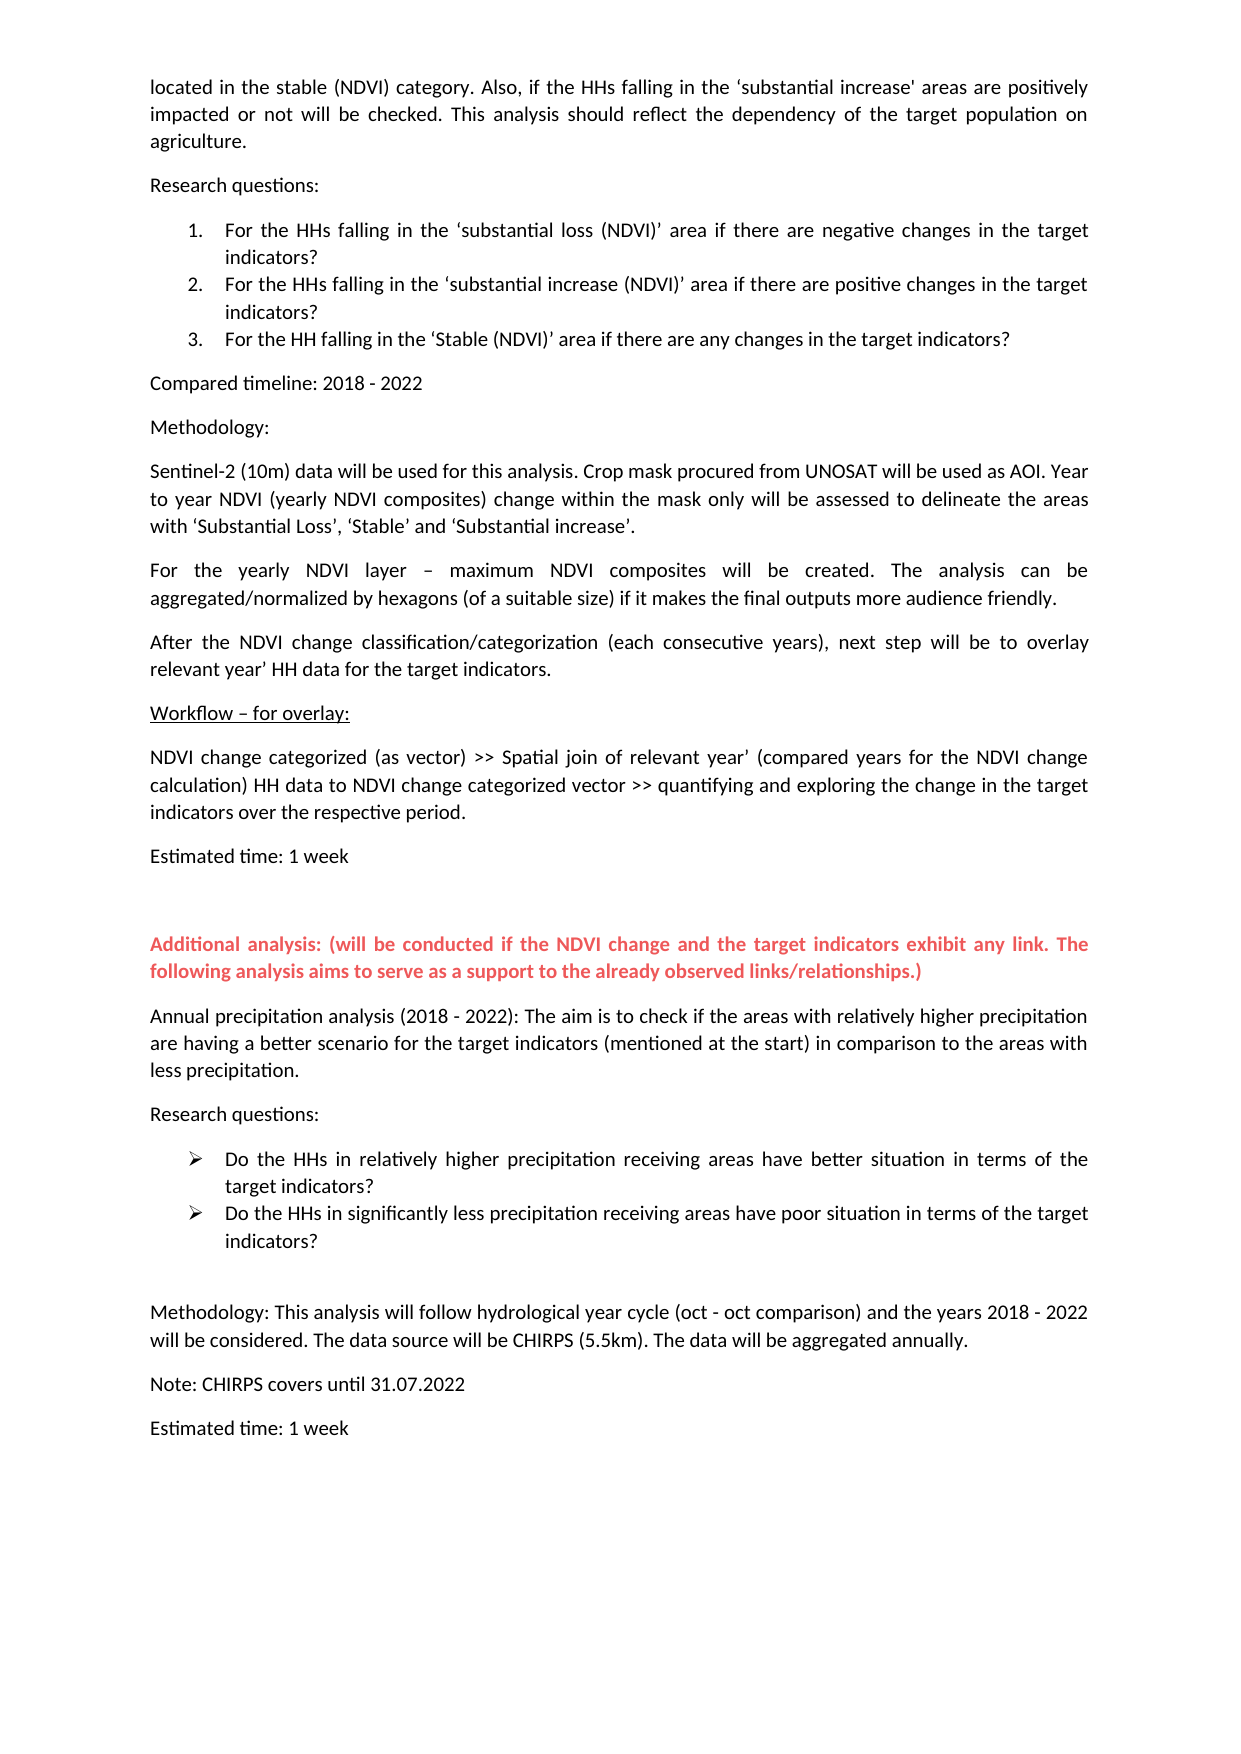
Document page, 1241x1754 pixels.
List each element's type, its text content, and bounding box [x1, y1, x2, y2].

text Annual precipitation analysis (2018 - 2022): The aim is to check if the areas with relatively higher precipitation are having a better scenario for the target indicators (mentioned at the start) in comparison to the areas with less precipitation. [150, 1003, 1090, 1083]
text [150, 74, 1090, 154]
text Additional analysis: (will be conducted if the NDVI change and the target indicators exhibit any link. The following analysis aims to serve as a support to the already observed links/relationships.) [150, 931, 1090, 984]
text After the NDVI change classification/categorization (each consecutive years), next step will be to overlay relevant year’ HH data for the target indicators. [150, 629, 1090, 682]
list For the HHs falling in the ‘substantial increase (NDVI)’ area if there are positive changes in the target indicators? [187, 272, 1090, 324]
text Research questions: [150, 1102, 1090, 1127]
text Research questions: [150, 173, 1090, 198]
text Sentinel-2 (10m) data will be used for this analysis. Crop mask procured from UNOSAT will be used as AOI. Year to year NDVI (yearly NDVI composites) change within the mask only will be assessed to delineate the areas with ‘Substantial Loss’, ‘Stable’ and ‘Substantial increase’. [150, 458, 1090, 539]
text NDVI change categorized (as vector) >> Spatial join of relevant year’ (compared years for the NDVI change calculation) HH data to NDVI change categorized vector >> quantifying and exploring the change in the target indicators over the respective period. [150, 744, 1090, 824]
list Do the HHs in relatively higher precipitation receiving areas have better situation in terms of the target indicators? [187, 1146, 1090, 1198]
list For the HHs falling in the ‘substantial loss (NDVI)’ area if there are negative changes in the target indicators? [187, 217, 1090, 269]
text For the yearly NDVI layer – maximum NDVI composites will be created. The analysis can be aggregated/normalized by hexagons (of a suitable size) if it makes the final outputs more audience friendly. [150, 557, 1090, 610]
text Methodology: [150, 414, 1090, 440]
text Compared timeline: 2018 - 2022 [150, 370, 1090, 396]
text Estimated time: 1 week [150, 843, 1090, 869]
text Estimated time: 1 week [150, 1415, 1090, 1440]
text Methodology: This analysis will follow hydrological year cycle (oct - oct comparison) and the years 2018 - 2022 will be considered. The data source will be CHIRPS (5.5km). The data will be aggregated annually. [150, 1299, 1090, 1352]
list For the HH falling in the ‘Stable (NDVI)’ area if there are any changes in the target indicators? [187, 326, 1090, 352]
text Note: CHIRPS covers until 31.07.2022 [150, 1371, 1090, 1396]
list Do the HHs in significantly less precipitation receiving areas have poor situation in terms of the target indicators? [187, 1201, 1090, 1253]
text Workflow – for overlay: [150, 700, 1090, 726]
